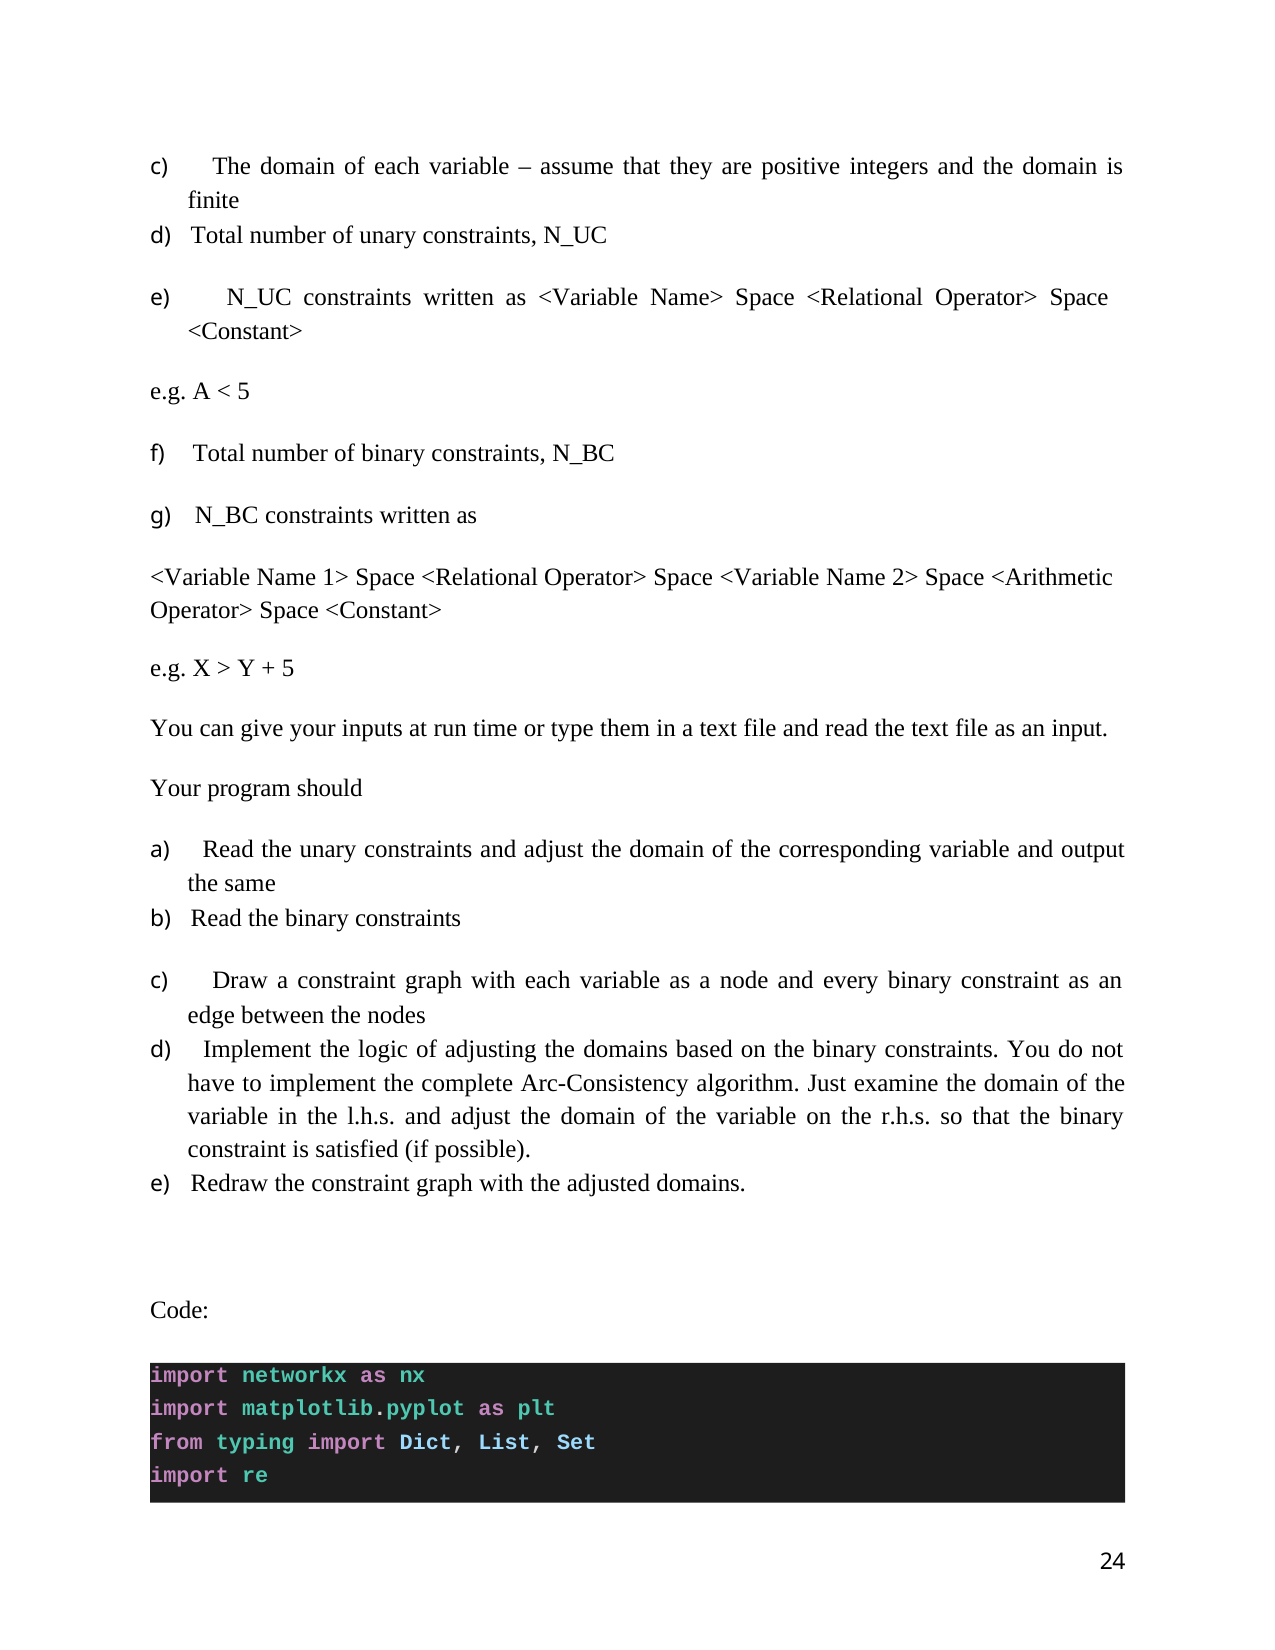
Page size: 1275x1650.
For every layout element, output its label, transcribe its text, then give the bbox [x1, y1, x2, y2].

subtitle N_UC constraints written as <Variable Name> Space <Relational Operator> Space [150, 281, 1139, 312]
subtitle Total number of binary constraints, N_BC [150, 437, 1139, 468]
subtitle Draw a constraint graph with each variable as a node and every binary constraint as an edge between the nodes [150, 964, 1124, 1028]
subtitle e.g. A < 5 [150, 376, 1139, 405]
subtitle Code: [150, 1295, 1139, 1324]
subtitle Read the binary constraints [150, 902, 1139, 933]
subtitle e.g. X > Y + 5 [150, 653, 1139, 681]
subtitle Your program should [150, 773, 1139, 802]
subtitle <Constant> [187, 316, 1139, 345]
subtitle Implement the logic of adjusting the domains based on the binary constraints. You do not have to implement the complete Arc-Consistency algorithm. Just examine the domain of the variable in the l.h.s. and adjust the domain of the variable on the r.h.s. so that the binary constraint is satisfied (if possible). [150, 1033, 1125, 1163]
subtitle The domain of each variable – assume that they are positive integers and the domain is finite [150, 150, 1125, 214]
subtitle <Variable Name 1> Space <Relational Operator> Space <Variable Name 2> Space <Arithmetic Operator> Space <Constant> [150, 562, 1139, 623]
subtitle N_BC constraints written as [150, 499, 1139, 530]
subtitle Redraw the constraint graph with the adjusted domains. [150, 1167, 1139, 1198]
subtitle Total number of unary constraints, N_UC [150, 218, 1139, 250]
subtitle Read the unary constraints and adjust the domain of the corresponding variable and output the same [150, 833, 1124, 897]
subtitle You can give your inputs at run time or type them in a text file and read the text file as an input. [150, 713, 1139, 742]
